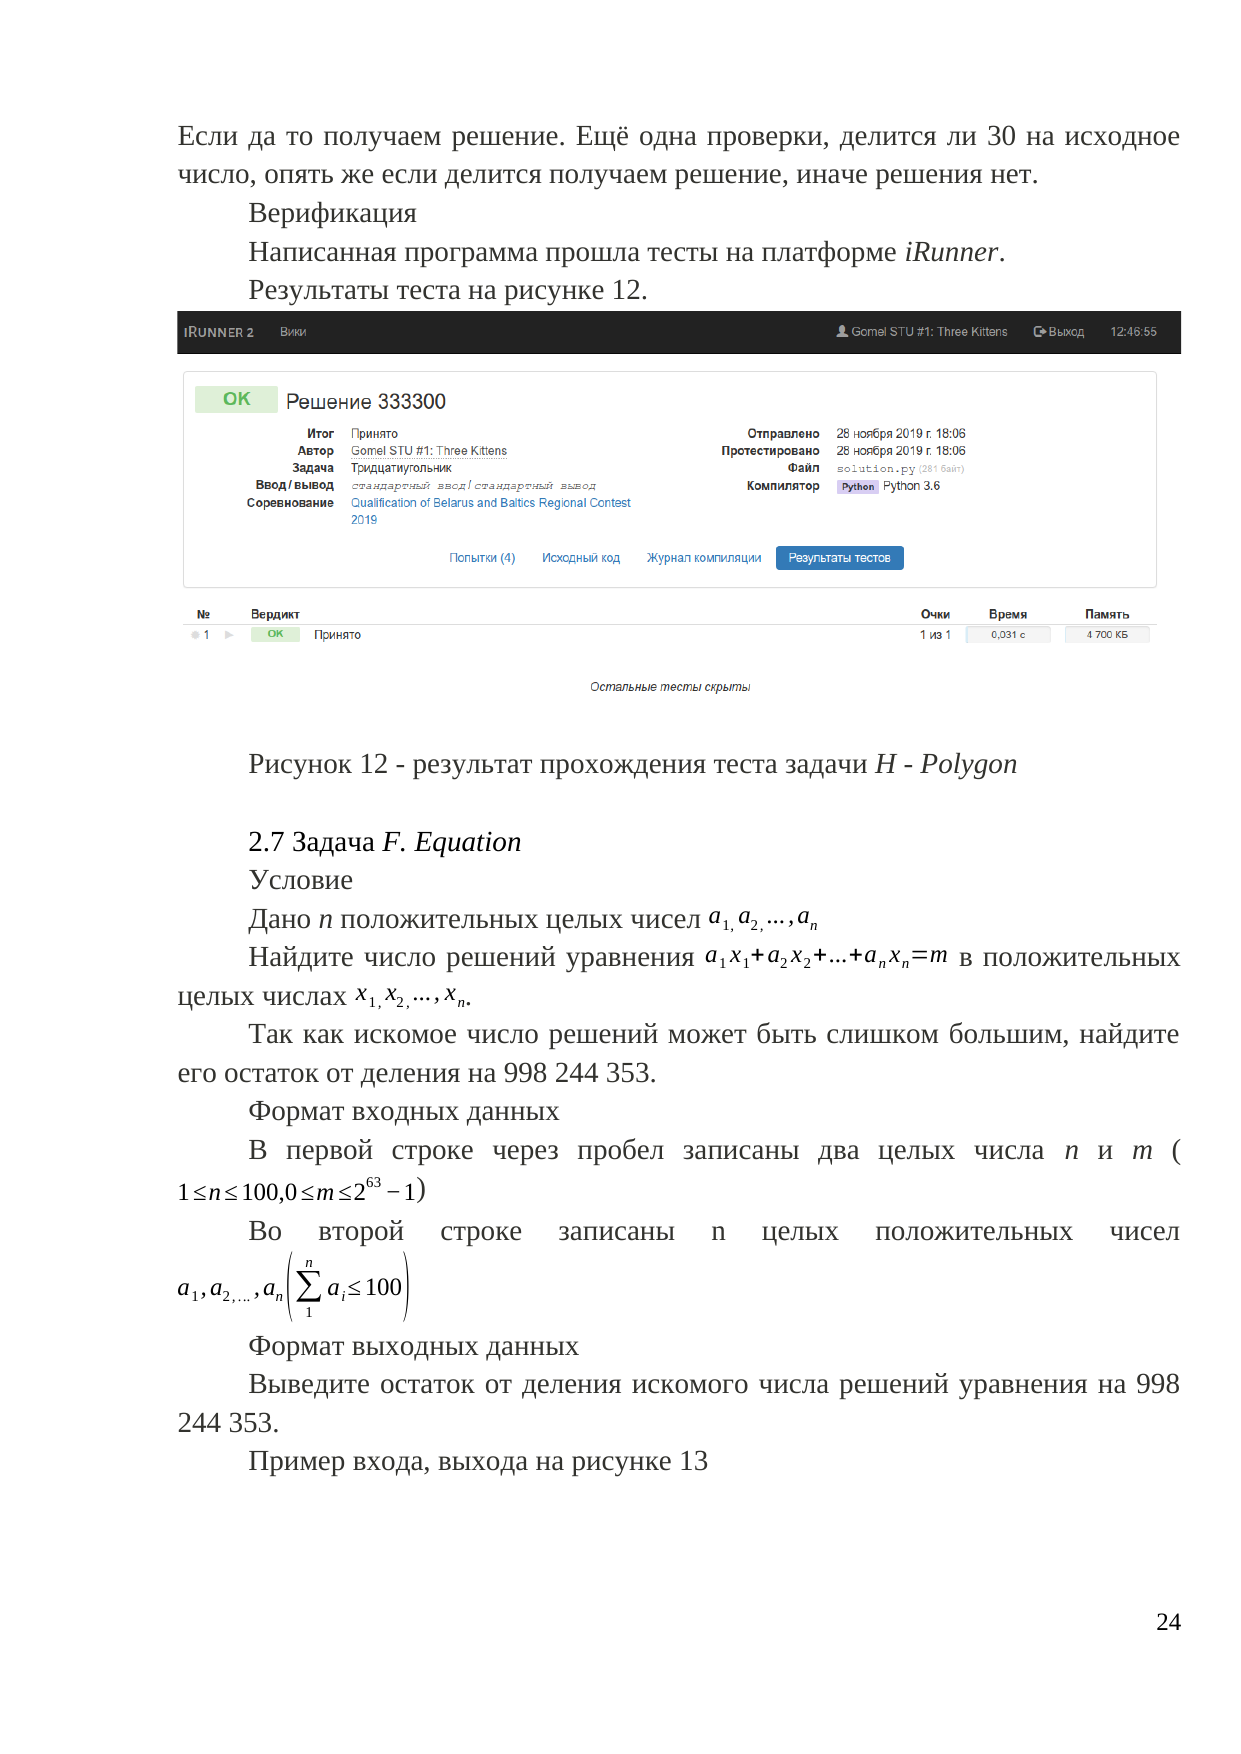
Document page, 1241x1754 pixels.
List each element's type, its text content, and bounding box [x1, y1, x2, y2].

text Дано n положительных целых чисел [177, 901, 1181, 934]
text Найдите число решений уравнения в положительных целых числах . [177, 939, 1181, 1011]
text Пример входа, выхода на рисунке 13 [177, 1443, 1181, 1477]
text 2.7 Задача F. Equation [177, 824, 1181, 857]
text Формат входных данных [177, 1093, 1181, 1127]
text Так как искомое число решений может быть слишком большим, найдите его остаток от деления на 998 244 353. [177, 1016, 1181, 1088]
text Условие [177, 862, 1181, 896]
picture [177, 311, 1182, 737]
text Написанная программа прошла тесты на платформе iRunner. [177, 234, 1181, 267]
text Верификация [177, 195, 1181, 229]
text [177, 118, 1181, 190]
text Выведите остаток от деления искомого числа решений уравнения на 998 244 353. [177, 1366, 1181, 1438]
text В первой строке через пробел записаны два целых числа n и m () [177, 1132, 1181, 1208]
text Формат выходных данных [177, 1328, 1181, 1361]
text Рисунок 12 - результат прохождения теста задачи H - Polygon [177, 737, 1181, 780]
text Во второй строке записаны n целых положительных чисел [177, 1213, 1181, 1324]
text Результаты теста на рисунке 12. [177, 272, 1181, 306]
